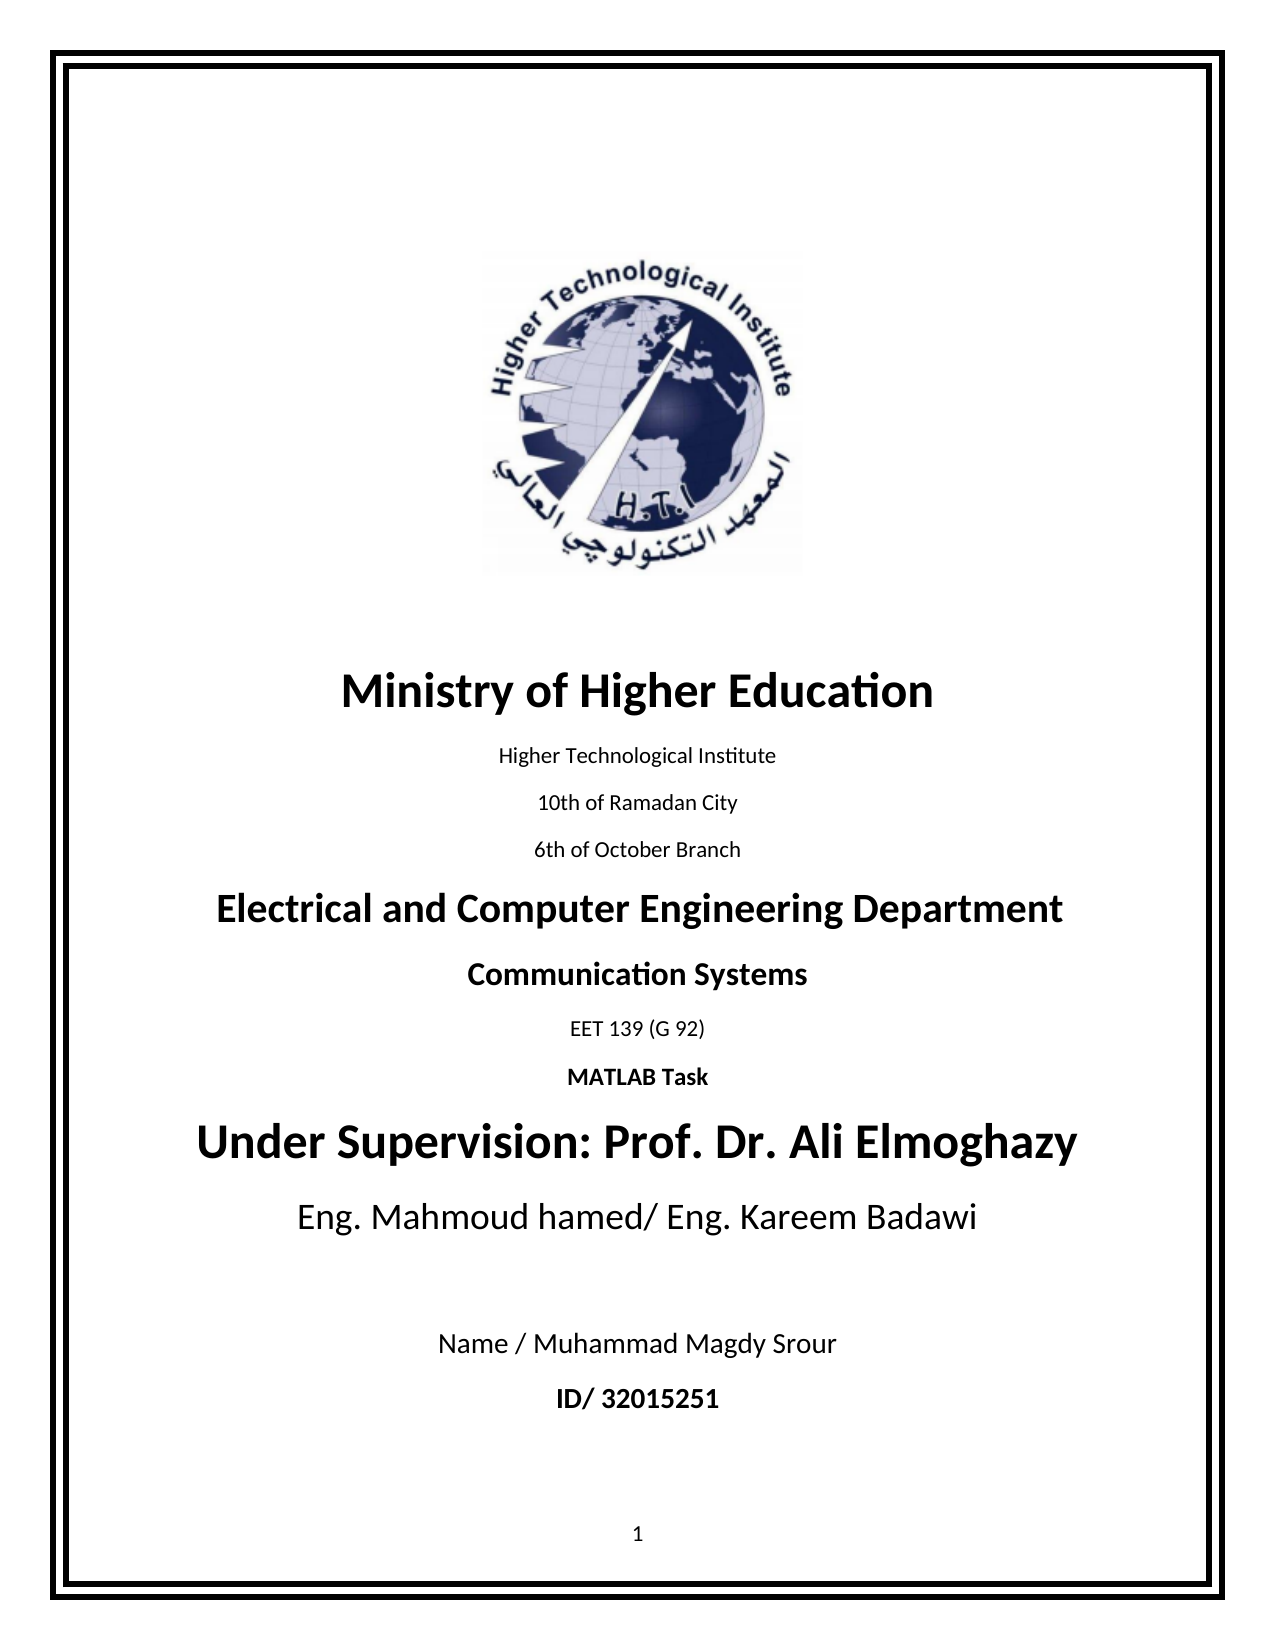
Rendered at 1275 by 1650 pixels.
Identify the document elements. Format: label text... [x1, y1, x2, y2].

text Under Supervision: Prof. Dr. Ali Elmoghazy [150, 1110, 1125, 1171]
picture [424, 180, 851, 640]
text EET 139 (G 92) [150, 1014, 1125, 1042]
text MATLAB Task [150, 1061, 1125, 1091]
text Ministry of Higher Education [150, 658, 1125, 719]
text ID/ 32015251 [150, 1380, 1125, 1416]
text Name / Muhammad Magdy Srour [150, 1325, 1125, 1361]
text Electrical and Computer Engineering Department [150, 882, 1125, 932]
text 10th of Ramadan City [150, 788, 1125, 816]
text Communication Systems [150, 953, 1125, 994]
text Higher Technological Institute [150, 741, 1125, 769]
text Eng. Mahmoud hamed/ Eng. Kareem Badawi [150, 1193, 1125, 1238]
text 6th of October Branch [150, 835, 1125, 863]
